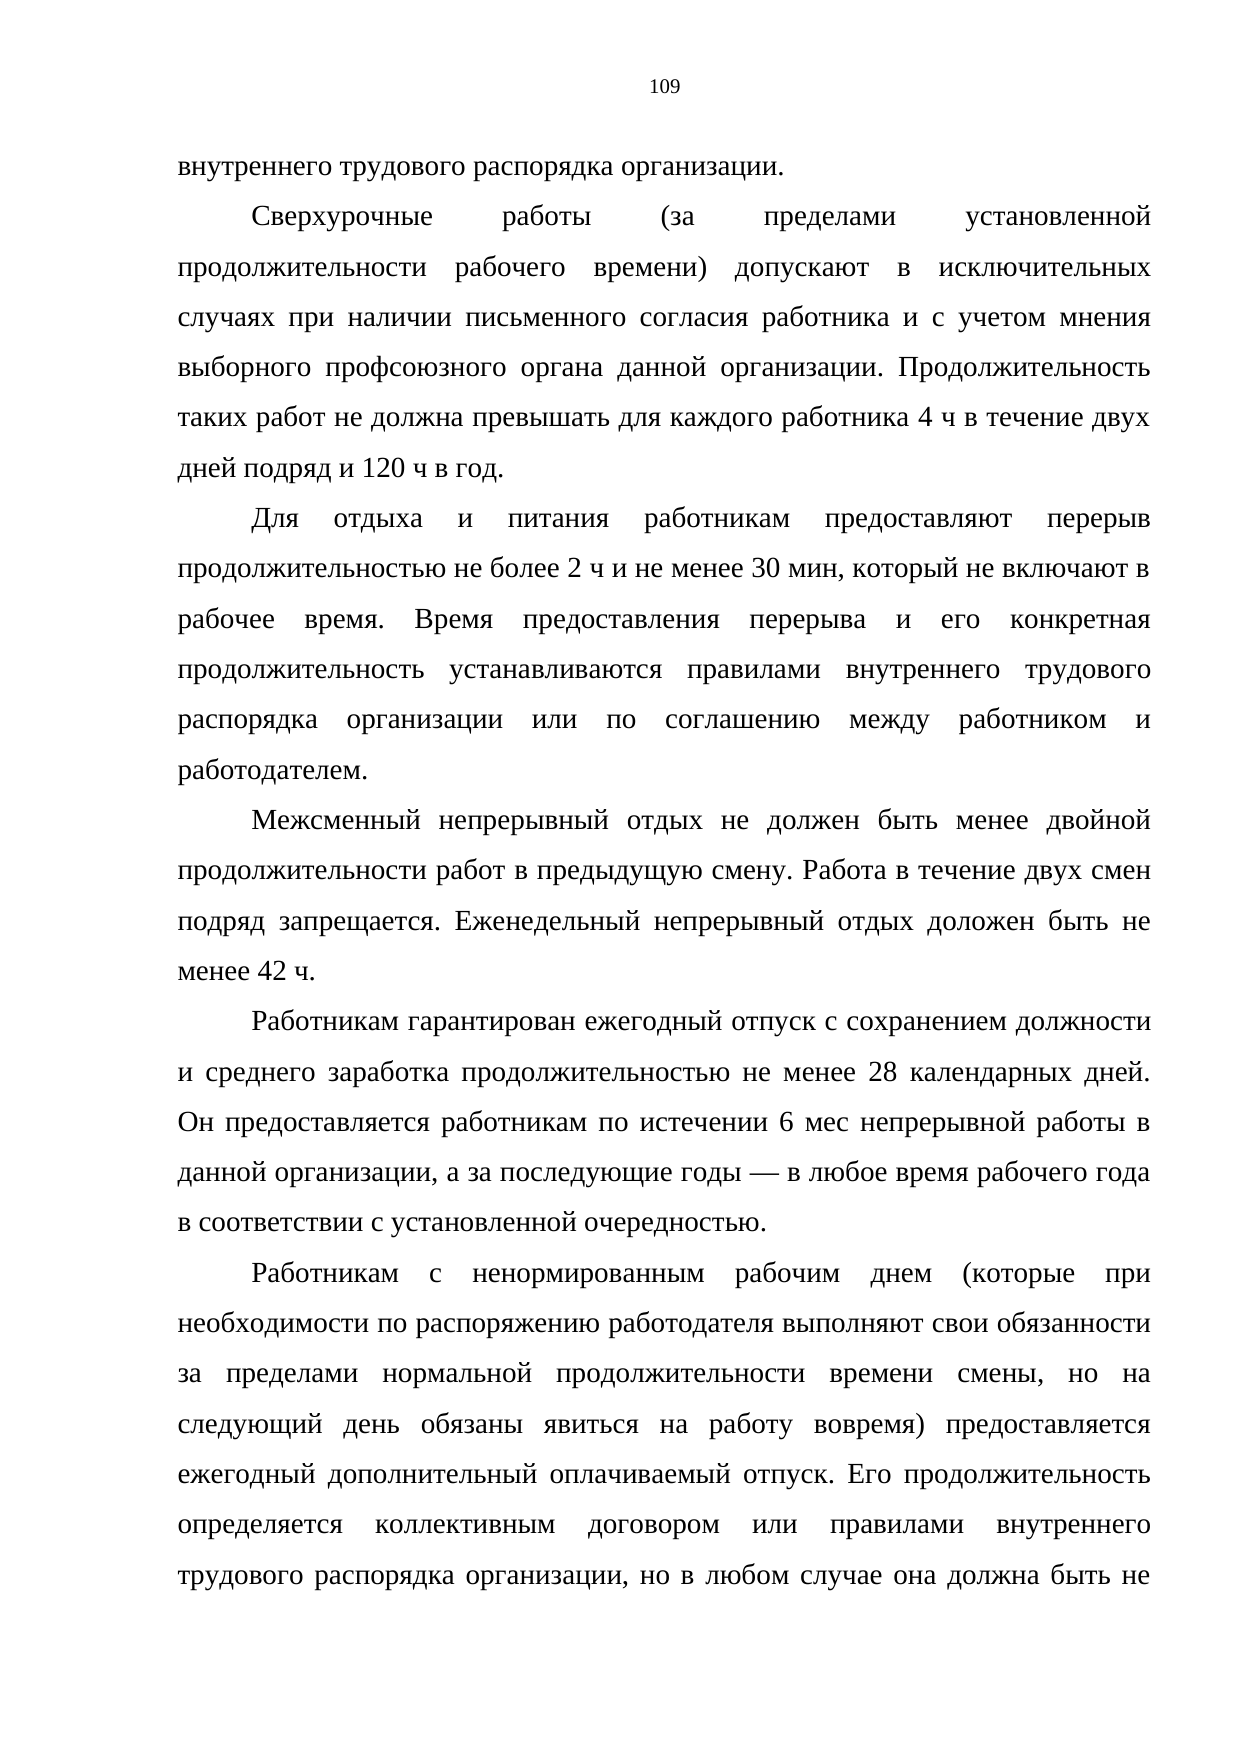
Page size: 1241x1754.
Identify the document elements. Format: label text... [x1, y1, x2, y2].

text Работникам гарантирован ежегодный отпуск с сохранением должности и среднего заработка продолжительностью не менее 28 календарных дней. Он предоставляется работникам по истечении 6 мес непрерывной работы в данной организации, а за последующие годы — в любое время рабочего года в соответствии с установленной очередностью. [177, 1003, 1152, 1238]
text Для отдыха и питания работникам предоставляют перерыв продолжительностью не более 2 ч и не менее 30 мин, который не включают в рабочее время. Время предоставления перерыва и его конкретная продолжительность устанавливаются правилами внутреннего трудового распорядка организации или по соглашению между работником и работодателем. [177, 500, 1152, 785]
text Межсменный непрерывный отдых не должен быть менее двойной продолжительности работ в предыдущую смену. Работа в течение двух смен подряд запрещается. Еженедельный непрерывный отдых доложен быть не менее 42 ч. [177, 802, 1152, 987]
text Сверхурочные работы (за пределами установленной продолжительности рабочего времени) допускают в исключительных случаях при наличии письменного согласия работника и с учетом мнения выборного профсоюзного органа данной организации. Продолжительность таких работ не должна превышать для каждого работника 4 ч в течение двух дней подряд и 120 ч в год. [177, 198, 1152, 483]
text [177, 1255, 1152, 1590]
